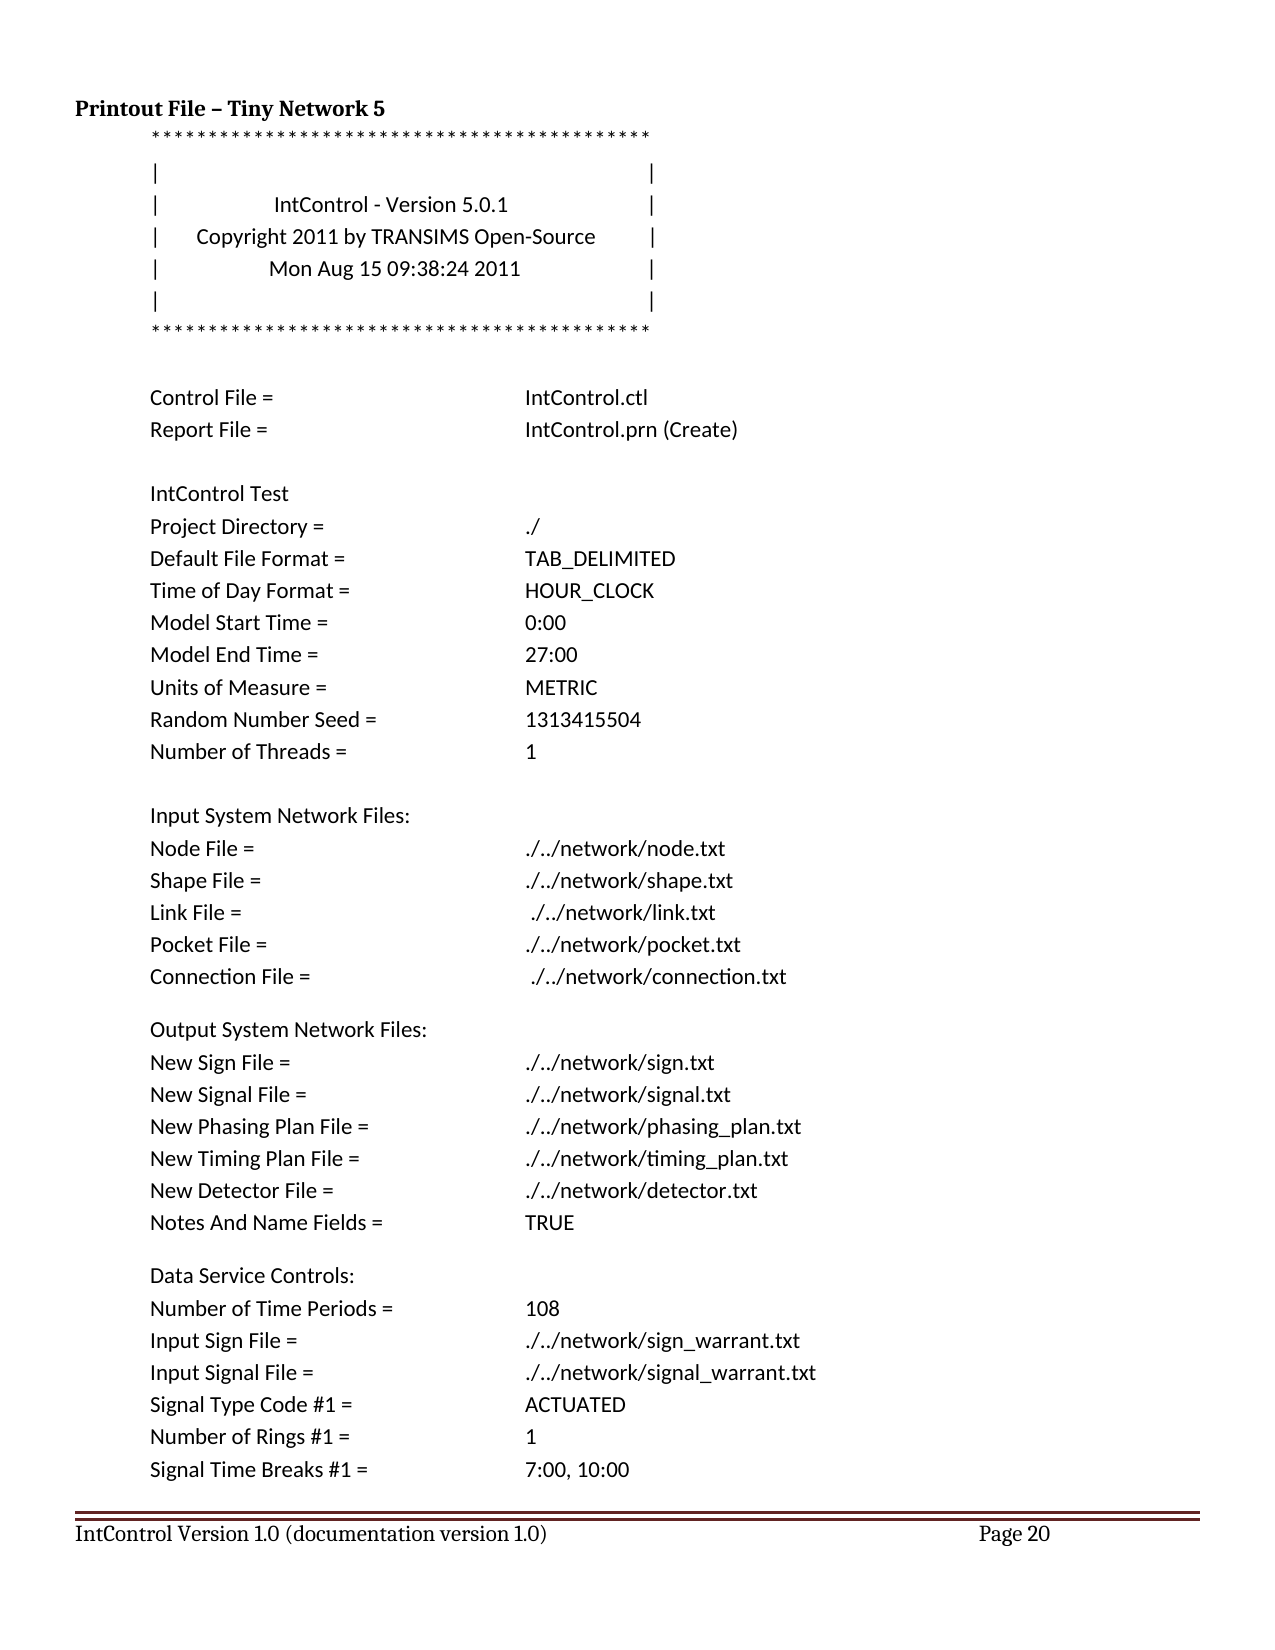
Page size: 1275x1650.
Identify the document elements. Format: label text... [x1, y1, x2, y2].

text Signal Type Code #1 = ACTUATED [75, 1390, 1200, 1418]
text Notes And Name Fields = TRUE [75, 1208, 1200, 1237]
text Signal Time Breaks #1 = 7:00, 10:00 [75, 1455, 1200, 1483]
text Random Number Seed = 1313415504 [75, 705, 1200, 733]
text Input Signal File = ./../network/signal_warrant.txt [75, 1358, 1200, 1386]
text Input System Network Files: [75, 801, 1200, 829]
text New Signal File = ./../network/signal.txt [75, 1080, 1200, 1108]
text Model Start Time = 0:00 [75, 608, 1200, 636]
text Number of Time Periods = 108 [75, 1294, 1200, 1322]
text Number of Rings #1 = 1 [75, 1422, 1200, 1451]
text Control File = IntControl.ctl [75, 383, 1200, 411]
text Units of Measure = METRIC [75, 673, 1200, 701]
text | | [75, 286, 1200, 314]
text Pocket File = ./../network/pocket.txt [75, 930, 1200, 958]
text | Copyright 2011 by TRANSIMS Open-Source | [75, 222, 1200, 250]
text | IntControl - Version 5.0.1 | [75, 190, 1200, 218]
text ******************************************** [75, 126, 1200, 153]
text New Timing Plan File = ./../network/timing_plan.txt [75, 1144, 1200, 1172]
text Project Directory = ./ [75, 512, 1200, 540]
text Report File = IntControl.prn (Create) [75, 415, 1200, 443]
text New Phasing Plan File = ./../network/phasing_plan.txt [75, 1112, 1200, 1140]
text Node File = ./../network/node.txt [75, 834, 1200, 862]
text Input Sign File = ./../network/sign_warrant.txt [75, 1326, 1200, 1354]
text Connection File = ./../network/connection.txt [75, 962, 1200, 990]
text Number of Threads = 1 [75, 737, 1200, 765]
text New Detector File = ./../network/detector.txt [75, 1176, 1200, 1204]
text ******************************************** [75, 319, 1200, 347]
text Output System Network Files: [75, 1015, 1200, 1043]
text | Mon Aug 15 09:38:24 2011 | [75, 254, 1200, 282]
text Default File Format = TAB_DELIMITED [75, 544, 1200, 572]
text | | [75, 158, 1200, 186]
subtitle Printout File – Tiny Network 5 [75, 96, 1200, 122]
text Shape File = ./../network/shape.txt [75, 866, 1200, 894]
text IntControl Test [75, 479, 1200, 508]
text Data Service Controls: [75, 1262, 1200, 1289]
text Link File = ./../network/link.txt [75, 898, 1200, 926]
text Model End Time = 27:00 [75, 641, 1200, 668]
text Time of Day Format = HOUR_CLOCK [75, 576, 1200, 604]
text New Sign File = ./../network/sign.txt [75, 1048, 1200, 1076]
